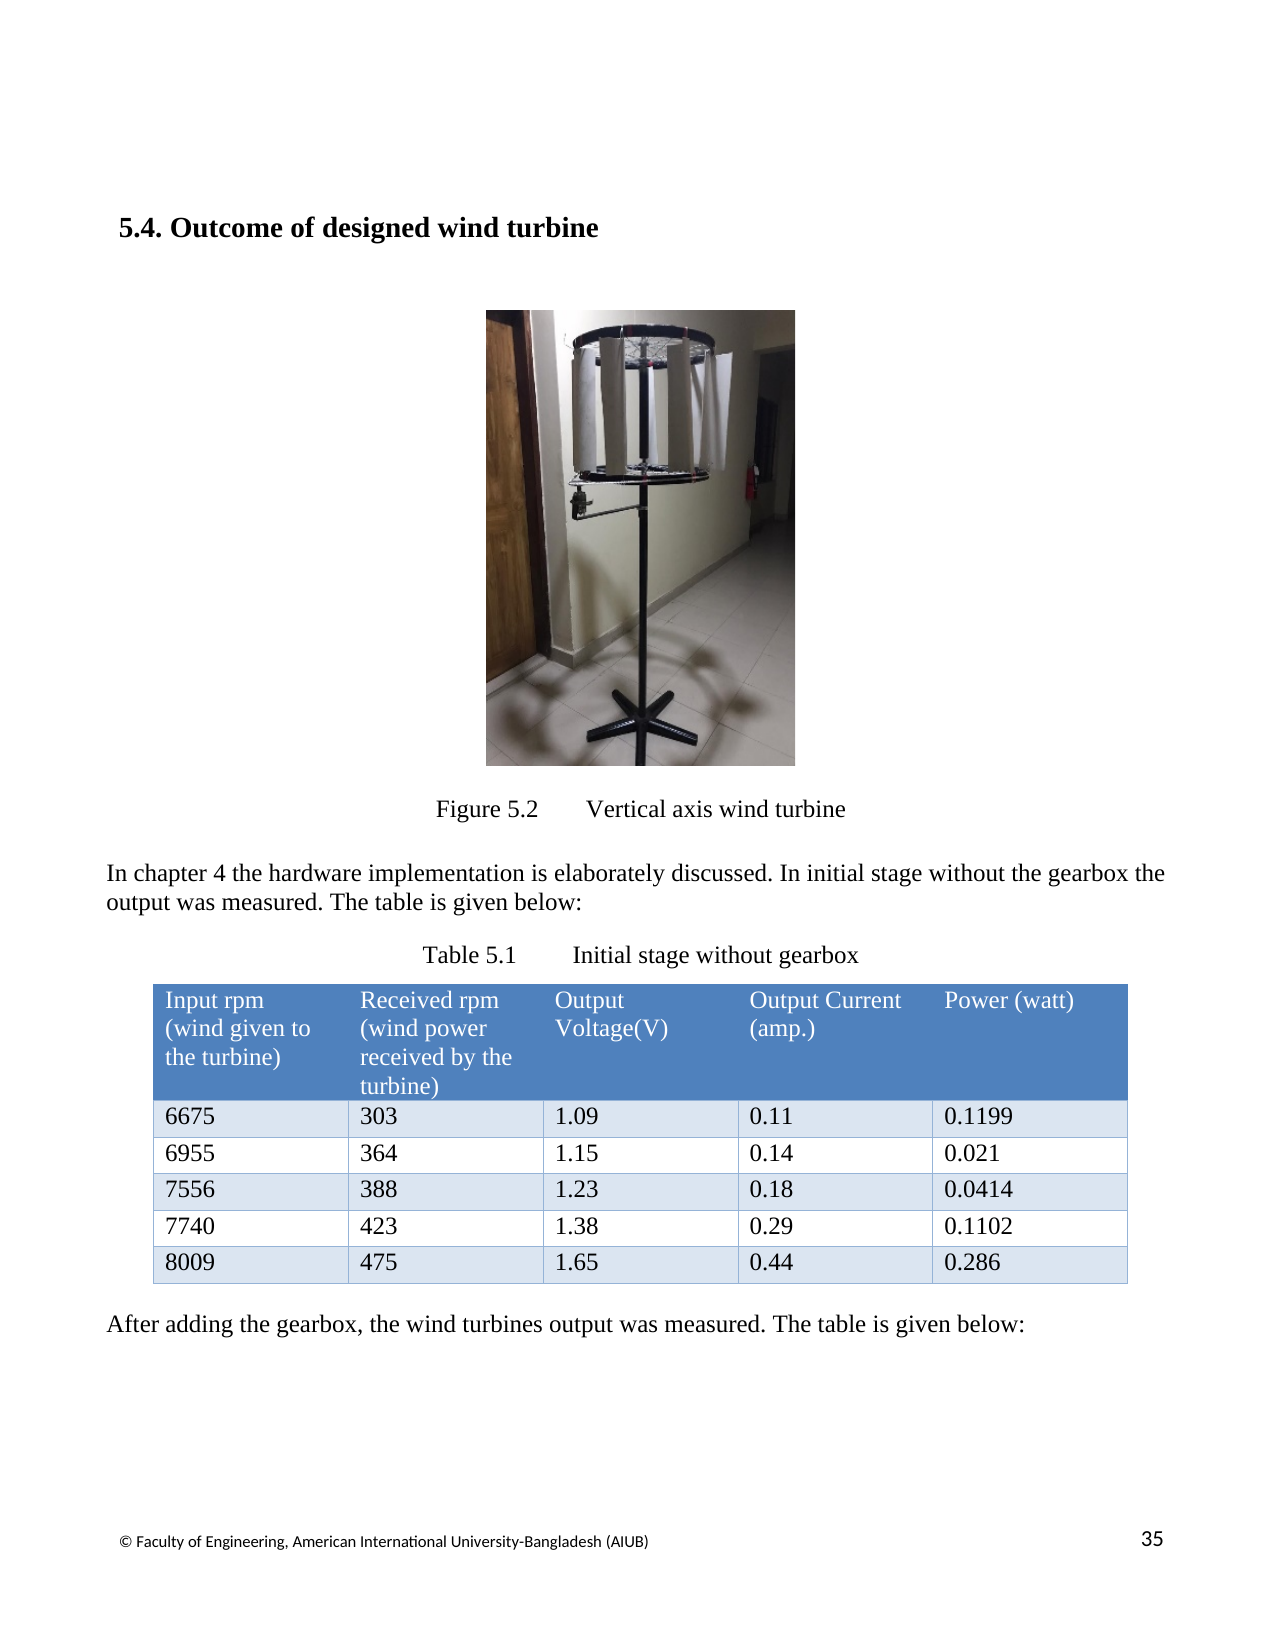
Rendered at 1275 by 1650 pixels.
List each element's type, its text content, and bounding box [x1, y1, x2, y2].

table_cell 364 [349, 1138, 543, 1173]
list Outcome of designed wind turbine [118, 210, 1175, 243]
table_header Output Current (amp.) [739, 985, 932, 1100]
table_cell 423 [349, 1211, 543, 1246]
table_cell 0.29 [739, 1211, 932, 1246]
table_header Input rpm (wind given to the turbine) [154, 985, 348, 1100]
text After adding the gearbox, the wind turbines output was measured. The table is given below: [106, 1309, 1175, 1338]
table_cell 0.021 [933, 1138, 1127, 1173]
picture [486, 310, 796, 766]
table_cell 1.09 [544, 1101, 738, 1137]
table_cell 1.15 [544, 1138, 738, 1173]
table_cell 6675 [154, 1101, 348, 1137]
table_cell 0.286 [933, 1247, 1127, 1283]
table_cell 0.0414 [933, 1174, 1127, 1210]
table_cell 1.38 [544, 1211, 738, 1246]
table_cell 7740 [154, 1211, 348, 1246]
text Figure 5.2 Vertical axis wind turbine [106, 794, 1175, 823]
table_cell 1.23 [544, 1174, 738, 1210]
table_cell 7556 [154, 1174, 348, 1210]
table_cell 0.14 [739, 1138, 932, 1173]
table_header Received rpm (wind power received by the turbine) [349, 985, 543, 1100]
table_cell 0.44 [739, 1247, 932, 1283]
table_cell 6955 [154, 1138, 348, 1173]
table_cell 303 [349, 1101, 543, 1137]
table_cell 388 [349, 1174, 543, 1210]
table_cell 0.1199 [933, 1101, 1127, 1137]
table_header Power (watt) [933, 985, 1127, 1100]
table_cell 0.1102 [933, 1211, 1127, 1246]
table_header Output Voltage(V) [544, 985, 738, 1100]
table_cell 0.11 [739, 1101, 932, 1137]
text Table 5.1 Initial stage without gearbox [106, 941, 1175, 969]
table_cell 1.65 [544, 1247, 738, 1283]
text In chapter 4 the hardware implementation is elaborately discussed. In initial stage without the gearbox the output was measured. The table is given below: [106, 858, 1175, 916]
table_cell 0.18 [739, 1174, 932, 1210]
table_cell 475 [349, 1247, 543, 1283]
table_cell 8009 [154, 1247, 348, 1283]
